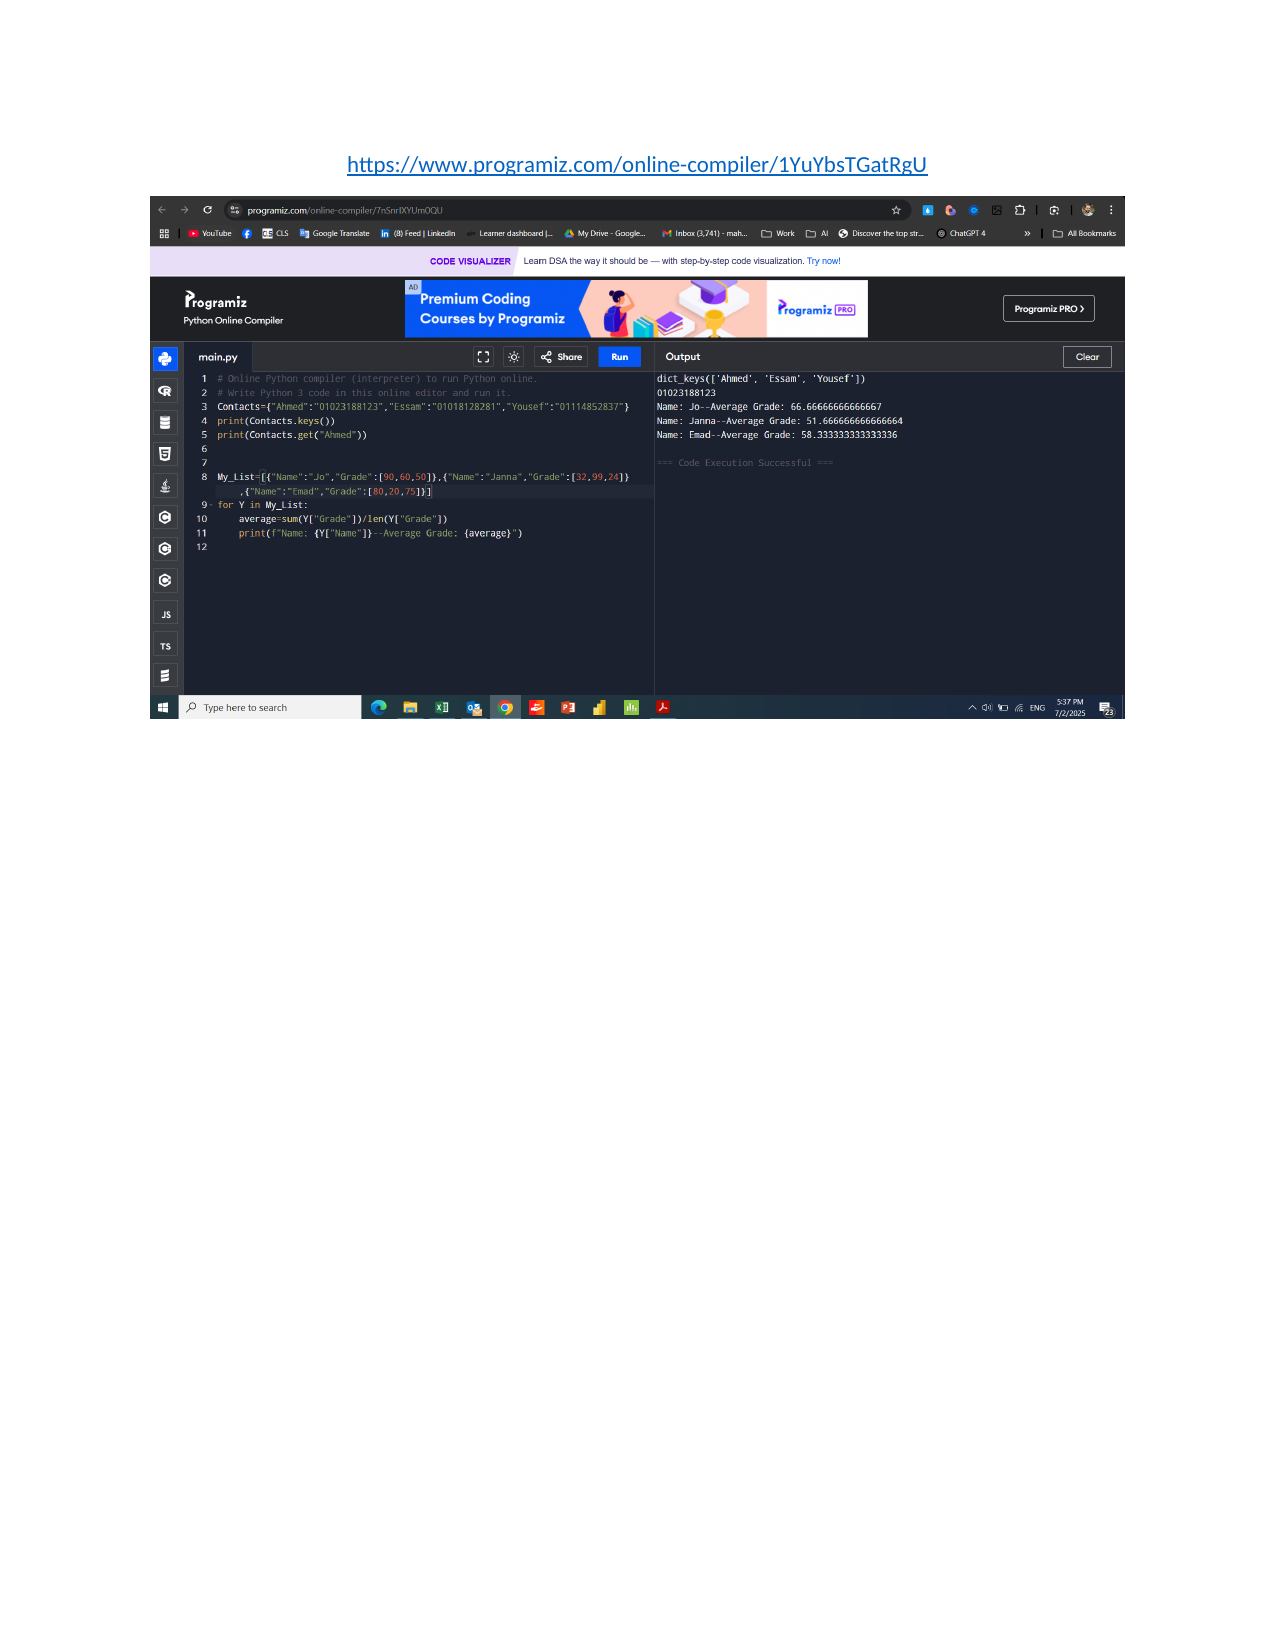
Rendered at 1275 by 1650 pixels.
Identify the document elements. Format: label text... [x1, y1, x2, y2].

text https://www.programiz.com/online-compiler/1YuYbsTGatRgU [150, 150, 1125, 178]
picture [150, 196, 1125, 719]
